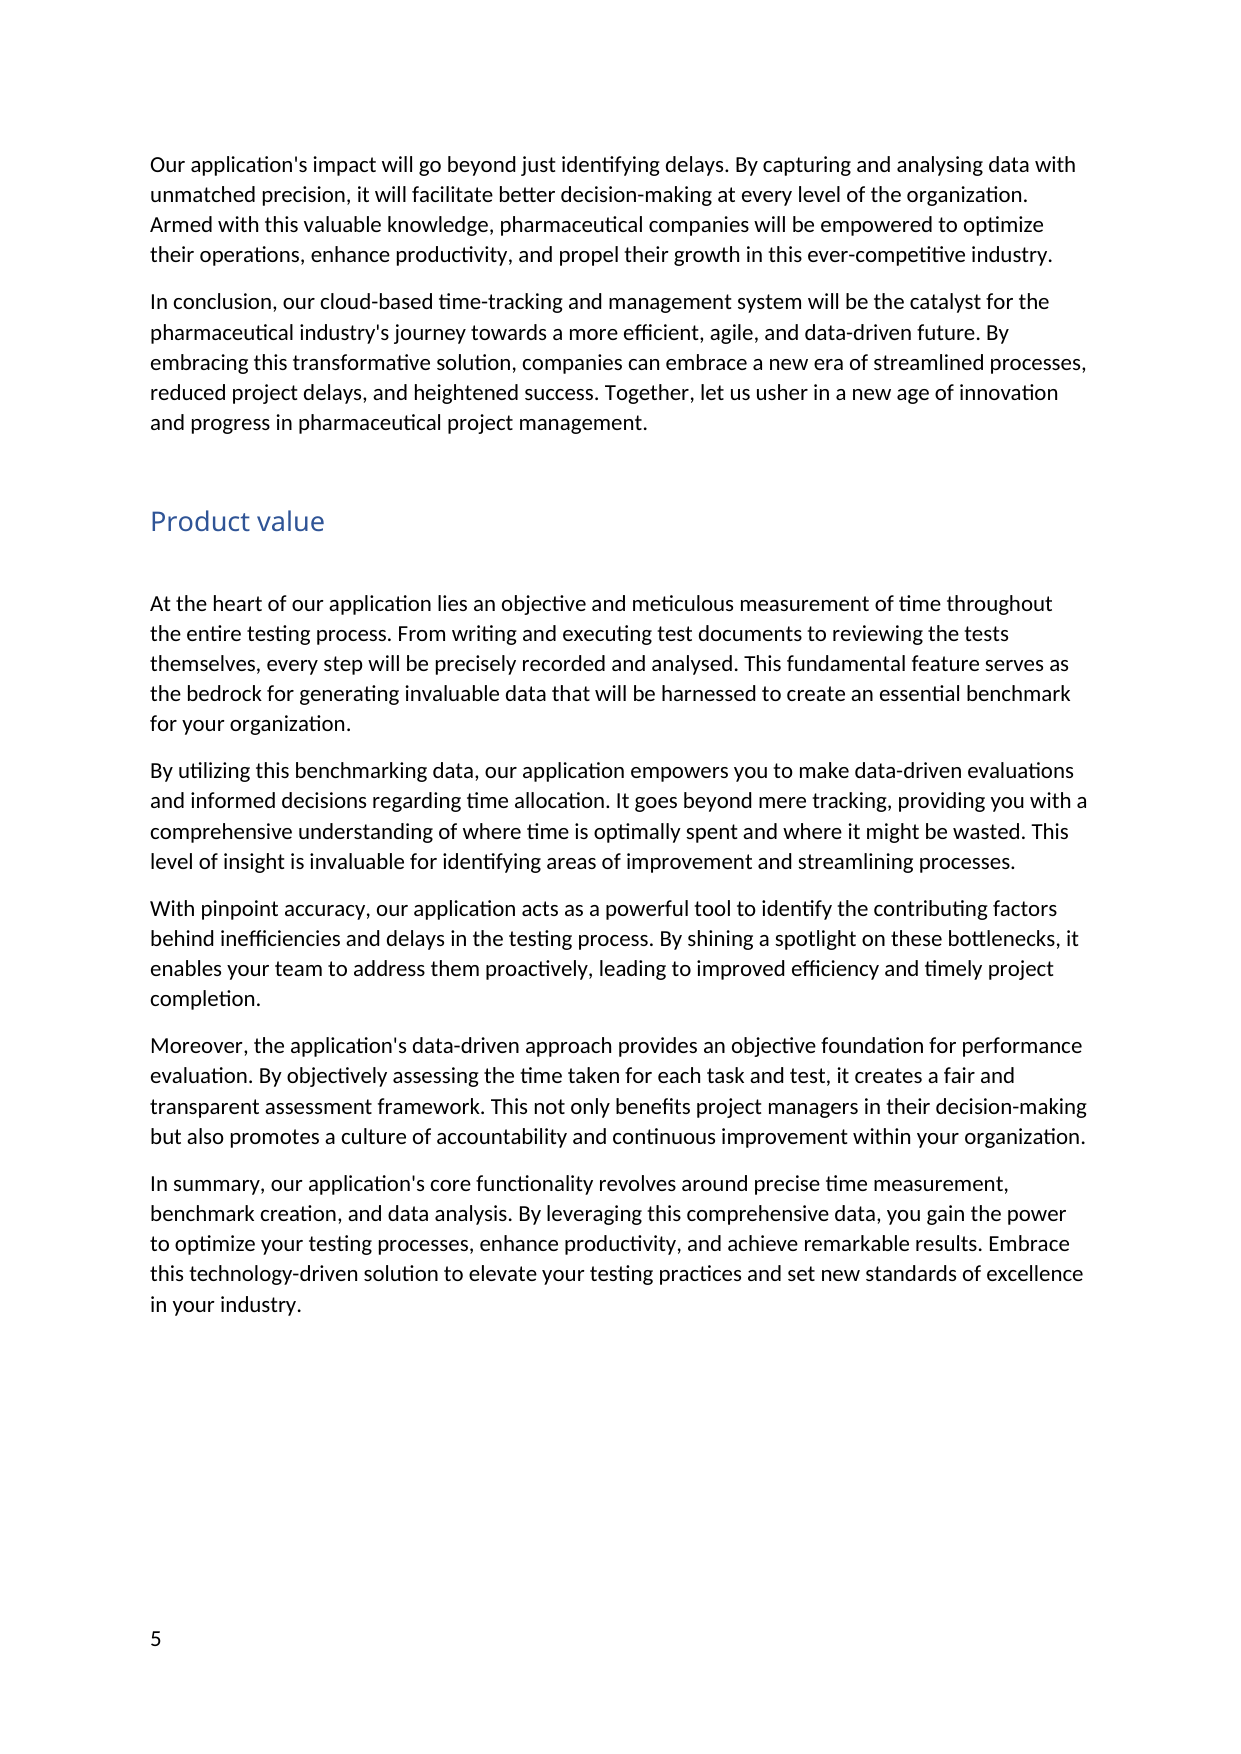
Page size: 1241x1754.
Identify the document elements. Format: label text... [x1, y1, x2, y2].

text In conclusion, our cloud-based time-tracking and management system will be the catalyst for the pharmaceutical industry's journey towards a more efficient, agile, and data-driven future. By embracing this transformative solution, companies can embrace a new era of streamlined processes, reduced project delays, and heightened success. Together, let us usher in a new age of innovation and progress in pharmaceutical project management. [150, 287, 1090, 436]
text At the heart of our application lies an objective and meticulous measurement of time throughout the entire testing process. From writing and executing test documents to reviewing the tests themselves, every step will be precisely recorded and analysed. This fundamental feature serves as the bedrock for generating invaluable data that will be harnessed to create an essential benchmark for your organization. [150, 589, 1090, 738]
text Moreover, the application's data-driven approach provides an objective foundation for performance evaluation. By objectively assessing the time taken for each task and test, it creates a fair and transparent assessment framework. This not only benefits project managers in their decision-making but also promotes a culture of accountability and continuous improvement within your organization. [150, 1031, 1090, 1150]
text Our application's impact will go beyond just identifying delays. By capturing and analysing data with unmatched precision, it will facilitate better decision-making at every level of the organization. Armed with this valuable knowledge, pharmaceutical companies will be empowered to optimize their operations, enhance productivity, and propel their growth in this ever-competitive industry. [150, 150, 1090, 269]
subtitle Product value [150, 502, 1090, 539]
text With pinpoint accuracy, our application acts as a powerful tool to identify the contributing factors behind inefficiencies and delays in the testing process. By shining a spotlight on these bottlenecks, it enables your team to address them proactively, leading to improved efficiency and timely project completion. [150, 894, 1090, 1013]
text In summary, our application's core functionality revolves around precise time measurement, benchmark creation, and data analysis. By leveraging this comprehensive data, you gain the power to optimize your testing processes, enhance productivity, and achieve remarkable results. Embrace this technology-driven solution to elevate your testing practices and set new standards of excellence in your industry. [150, 1169, 1090, 1318]
text By utilizing this benchmarking data, our application empowers you to make data-driven evaluations and informed decisions regarding time allocation. It goes beyond mere tracking, providing you with a comprehensive understanding of where time is optimally spent and where it might be wasted. This level of insight is invaluable for identifying areas of improvement and streamlining processes. [150, 756, 1090, 875]
